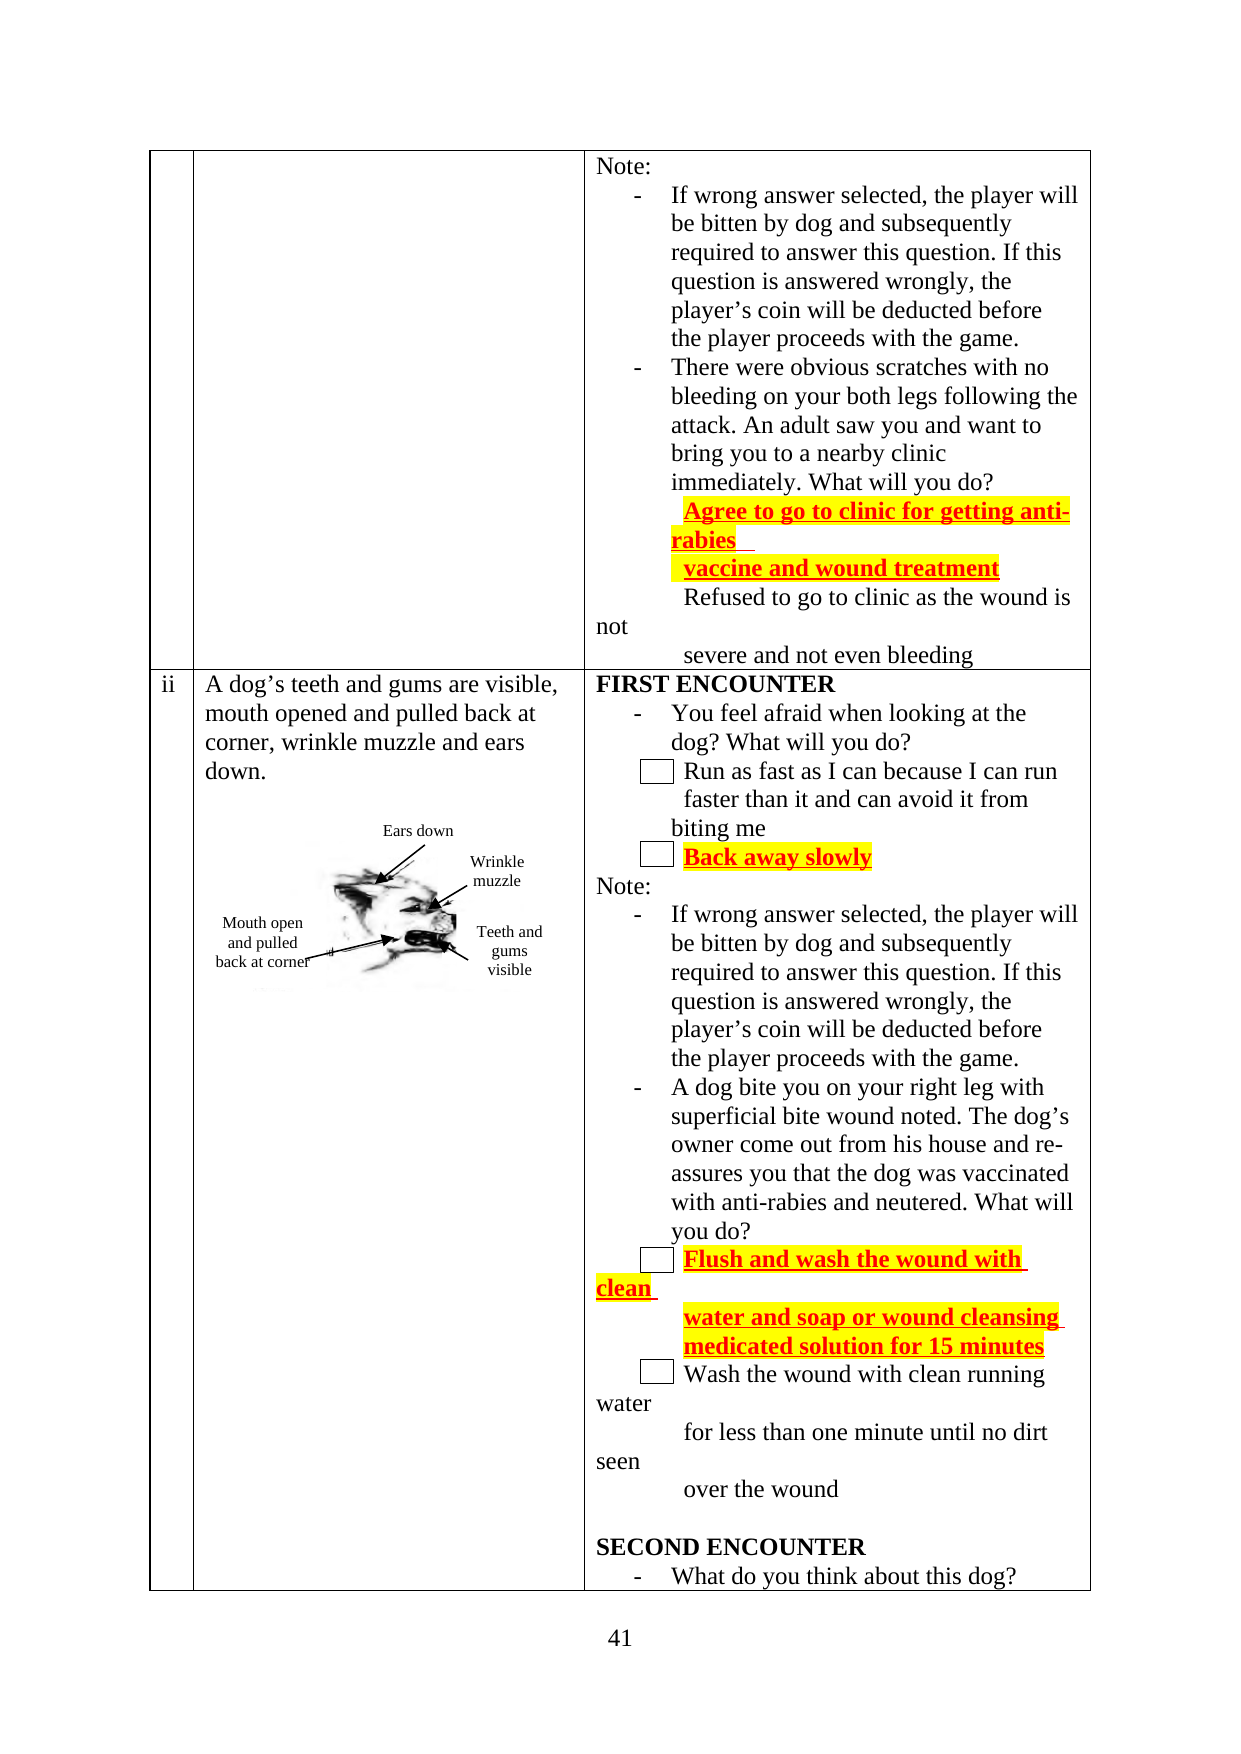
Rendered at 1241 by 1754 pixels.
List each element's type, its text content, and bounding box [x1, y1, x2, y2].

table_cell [585, 670, 1090, 1589]
table_cell ii [151, 670, 193, 1589]
table_cell [151, 151, 193, 668]
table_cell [194, 151, 584, 668]
picture [248, 841, 529, 992]
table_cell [585, 151, 1090, 668]
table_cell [194, 670, 584, 1589]
